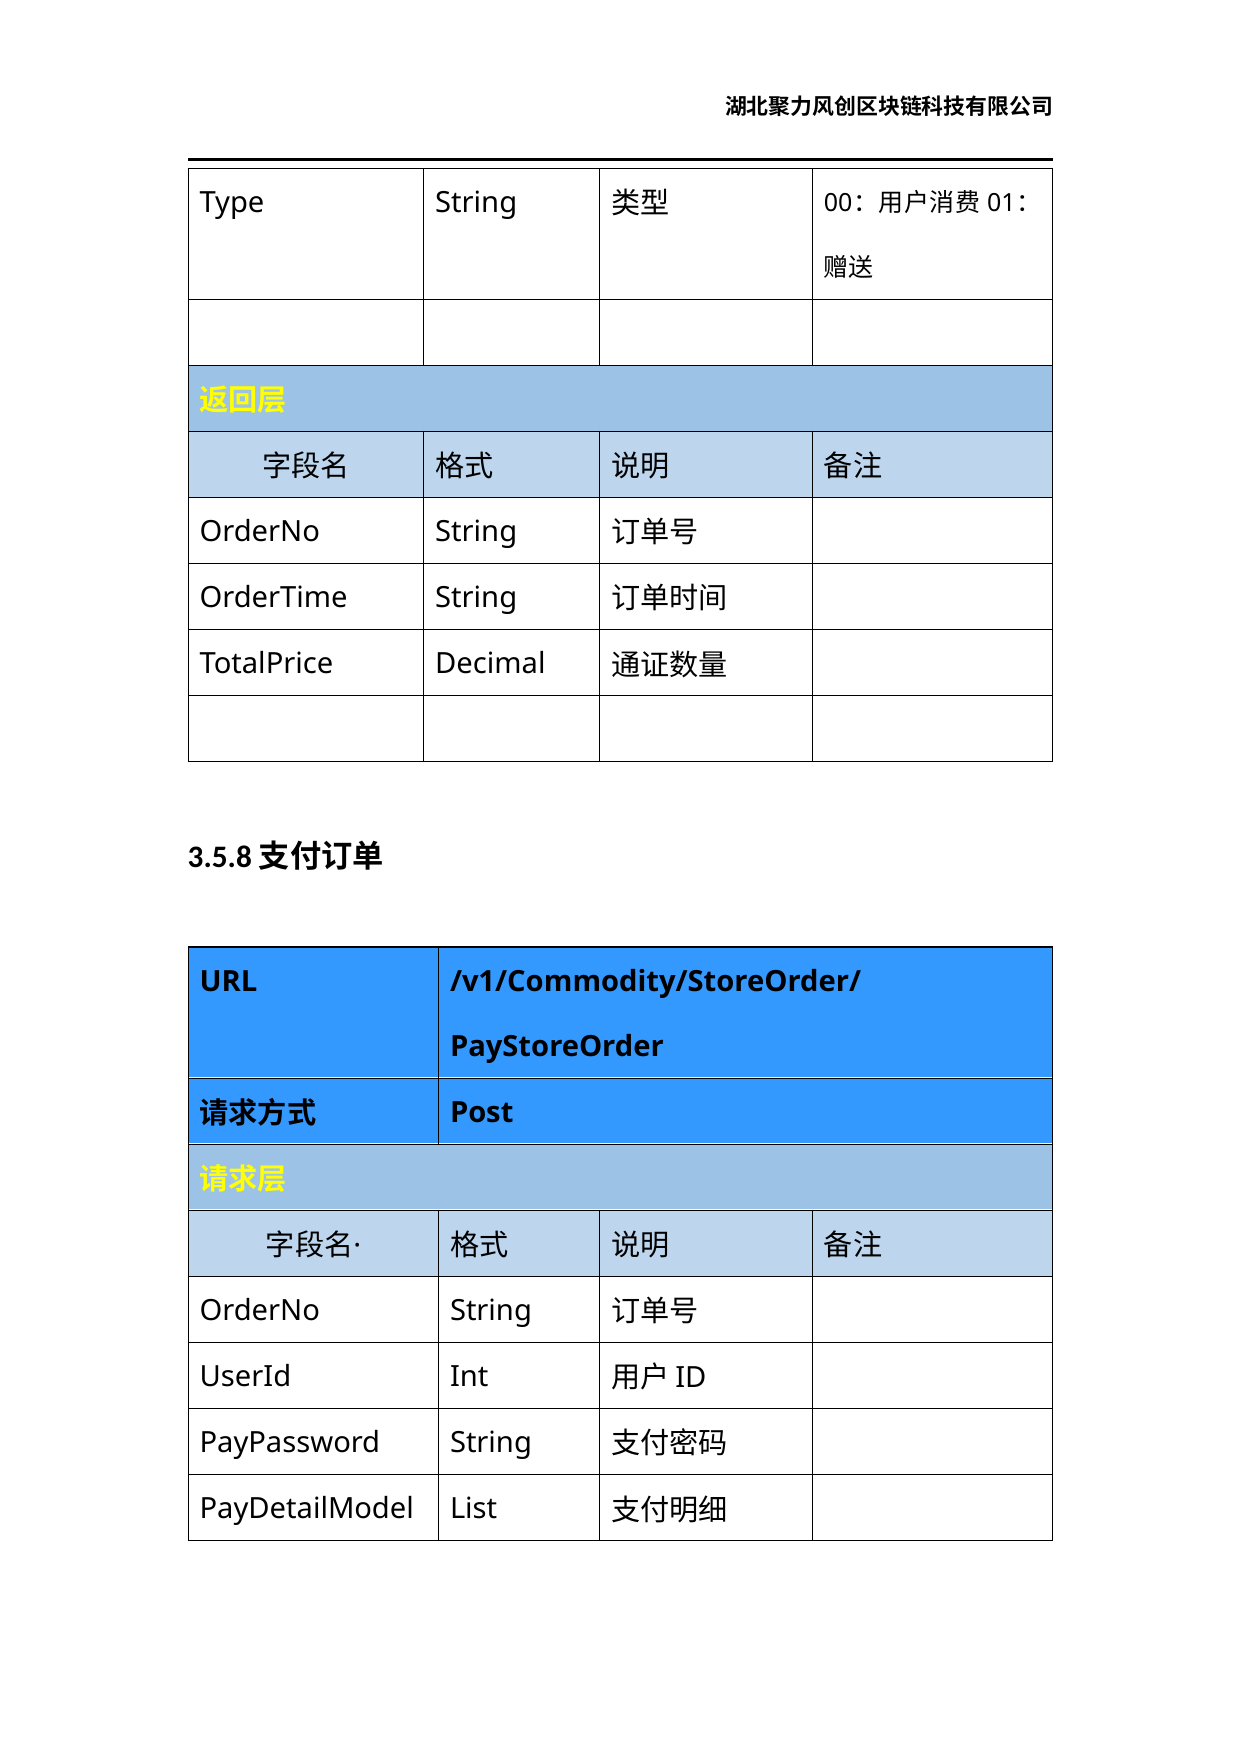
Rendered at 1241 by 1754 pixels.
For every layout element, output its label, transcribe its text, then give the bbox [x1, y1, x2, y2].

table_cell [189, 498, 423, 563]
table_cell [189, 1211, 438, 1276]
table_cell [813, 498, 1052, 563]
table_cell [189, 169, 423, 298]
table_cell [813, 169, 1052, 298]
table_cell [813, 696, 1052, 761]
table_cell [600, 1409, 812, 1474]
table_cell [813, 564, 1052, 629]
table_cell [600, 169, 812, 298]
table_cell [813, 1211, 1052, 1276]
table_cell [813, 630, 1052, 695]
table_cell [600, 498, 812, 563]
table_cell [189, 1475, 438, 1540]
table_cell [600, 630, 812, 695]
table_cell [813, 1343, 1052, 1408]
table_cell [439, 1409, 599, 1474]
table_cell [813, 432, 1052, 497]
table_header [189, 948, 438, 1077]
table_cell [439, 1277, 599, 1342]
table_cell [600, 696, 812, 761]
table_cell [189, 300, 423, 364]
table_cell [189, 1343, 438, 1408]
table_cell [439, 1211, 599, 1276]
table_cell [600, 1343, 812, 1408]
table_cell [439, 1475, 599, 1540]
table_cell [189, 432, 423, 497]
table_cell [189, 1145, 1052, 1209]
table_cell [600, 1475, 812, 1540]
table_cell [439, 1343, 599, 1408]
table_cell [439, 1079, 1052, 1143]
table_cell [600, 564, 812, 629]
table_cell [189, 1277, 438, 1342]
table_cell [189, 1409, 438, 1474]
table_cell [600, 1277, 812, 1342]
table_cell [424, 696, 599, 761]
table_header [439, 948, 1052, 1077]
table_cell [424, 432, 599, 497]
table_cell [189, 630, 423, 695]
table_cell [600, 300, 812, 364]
subtitle 3.5.8 支付订单 [187, 821, 1053, 886]
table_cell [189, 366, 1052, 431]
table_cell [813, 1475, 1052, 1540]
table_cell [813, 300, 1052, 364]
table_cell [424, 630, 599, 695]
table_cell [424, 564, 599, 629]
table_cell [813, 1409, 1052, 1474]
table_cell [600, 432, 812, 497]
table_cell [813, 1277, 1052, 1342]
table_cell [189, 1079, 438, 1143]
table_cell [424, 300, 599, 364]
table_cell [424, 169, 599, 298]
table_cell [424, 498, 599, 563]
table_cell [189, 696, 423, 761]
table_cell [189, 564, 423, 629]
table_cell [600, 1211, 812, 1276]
